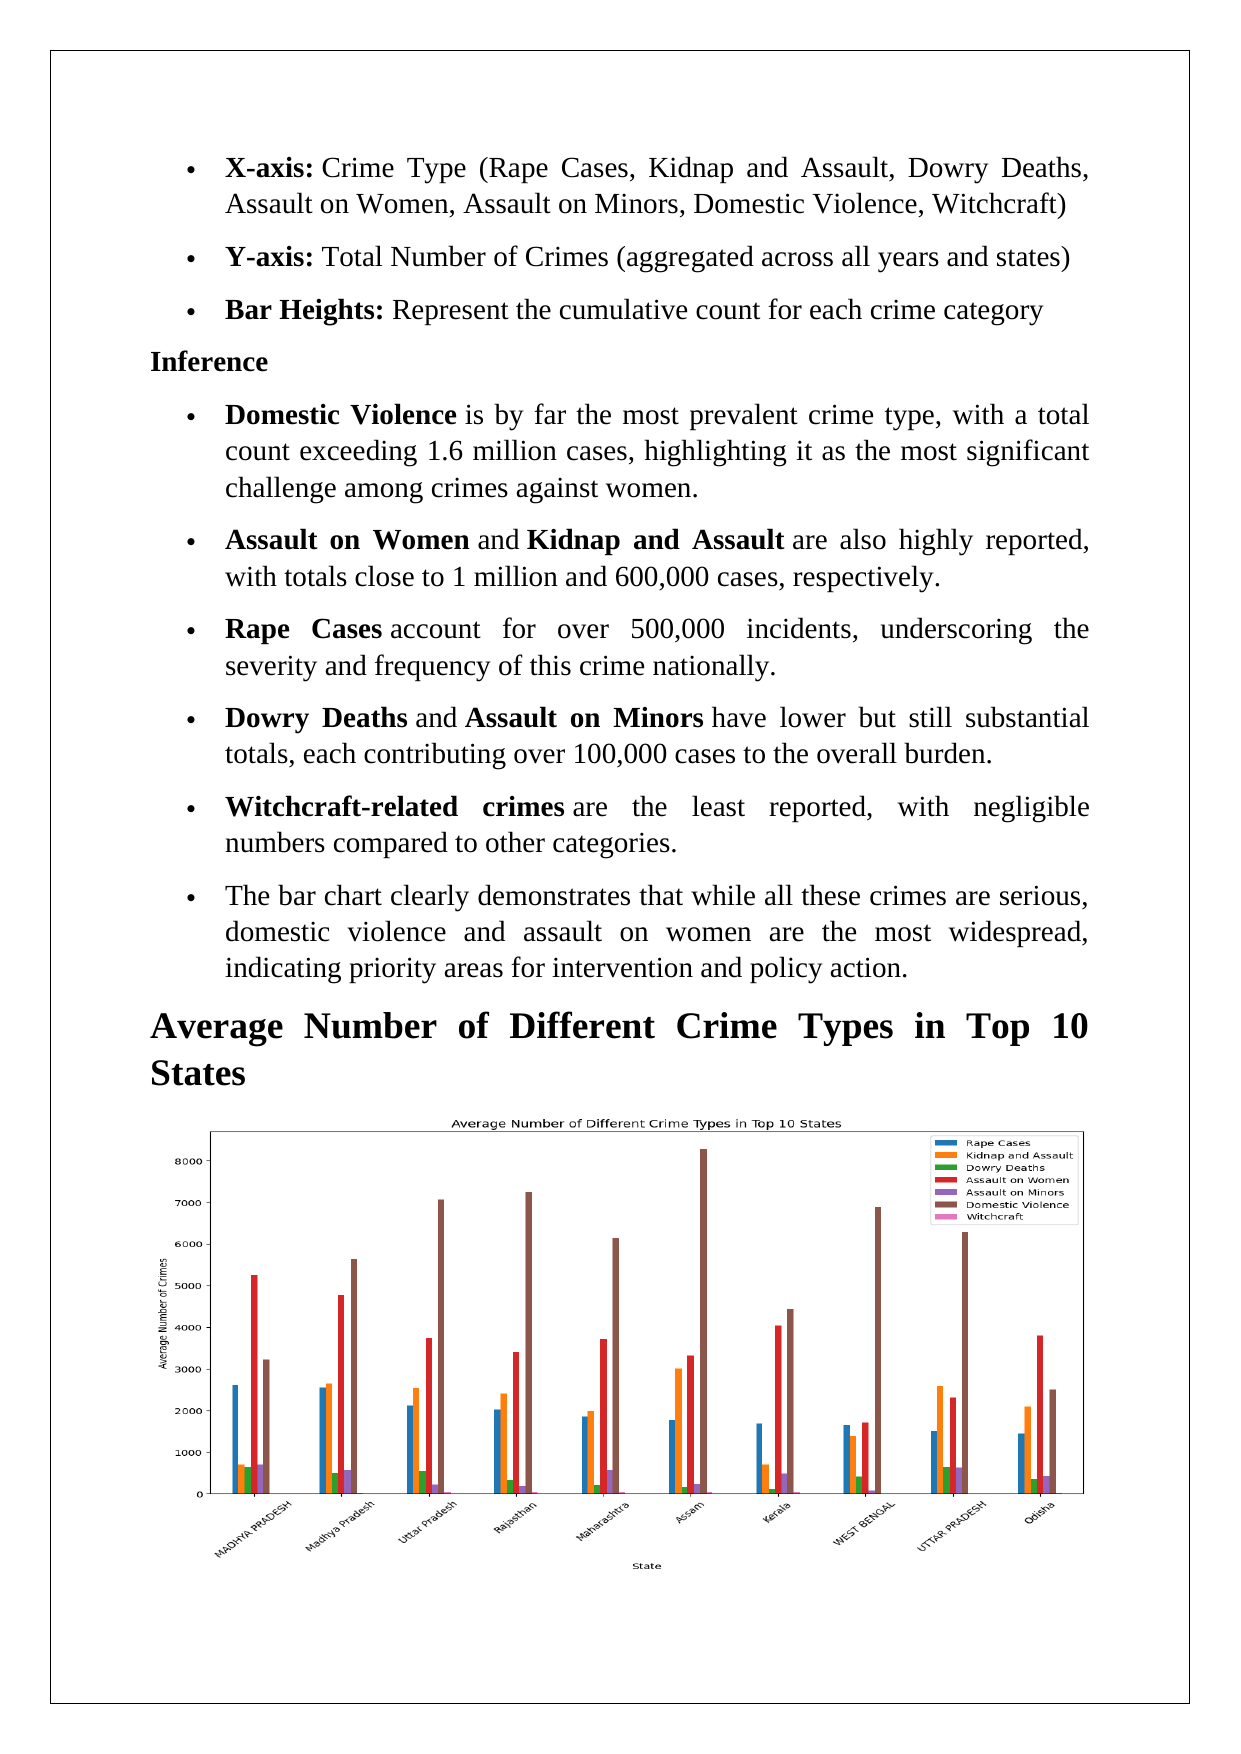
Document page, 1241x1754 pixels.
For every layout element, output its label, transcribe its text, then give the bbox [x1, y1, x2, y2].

text Average Number of Different Crime Types in Top 10 States [150, 1003, 1090, 1093]
list Rape Cases account for over 500,000 incidents, underscoring the severity and frequency of this crime nationally. [187, 611, 1090, 681]
picture [150, 1113, 1091, 1576]
list Y-axis: Total Number of Crimes (aggregated across all years and states) [187, 239, 1090, 272]
list The bar chart clearly demonstrates that while all these crimes are serious, domestic violence and assault on women are the most widespread, indicating priority areas for intervention and policy action. [187, 878, 1090, 984]
list Dowry Deaths and Assault on Minors have lower but still substantial totals, each contributing over 100,000 cases to the overall burden. [187, 700, 1090, 770]
list Witchcraft-related crimes are the least reported, with negligible numbers compared to other categories. [187, 789, 1090, 859]
list X-axis: Crime Type (Rape Cases, Kidnap and Assault, Dowry Deaths, Assault on Women, Assault on Minors, Domestic Violence, Witchcraft) [187, 150, 1090, 220]
list Domestic Violence is by far the most prevalent crime type, with a total count exceeding 1.6 million cases, highlighting it as the most significant challenge among crimes against women. [187, 397, 1090, 503]
list Bar Heights: Represent the cumulative count for each crime category [187, 292, 1090, 325]
list Assault on Women and Kidnap and Assault are also highly reported, with totals close to 1 million and 600,000 cases, respectively. [187, 522, 1090, 592]
text Inference [150, 344, 1090, 378]
